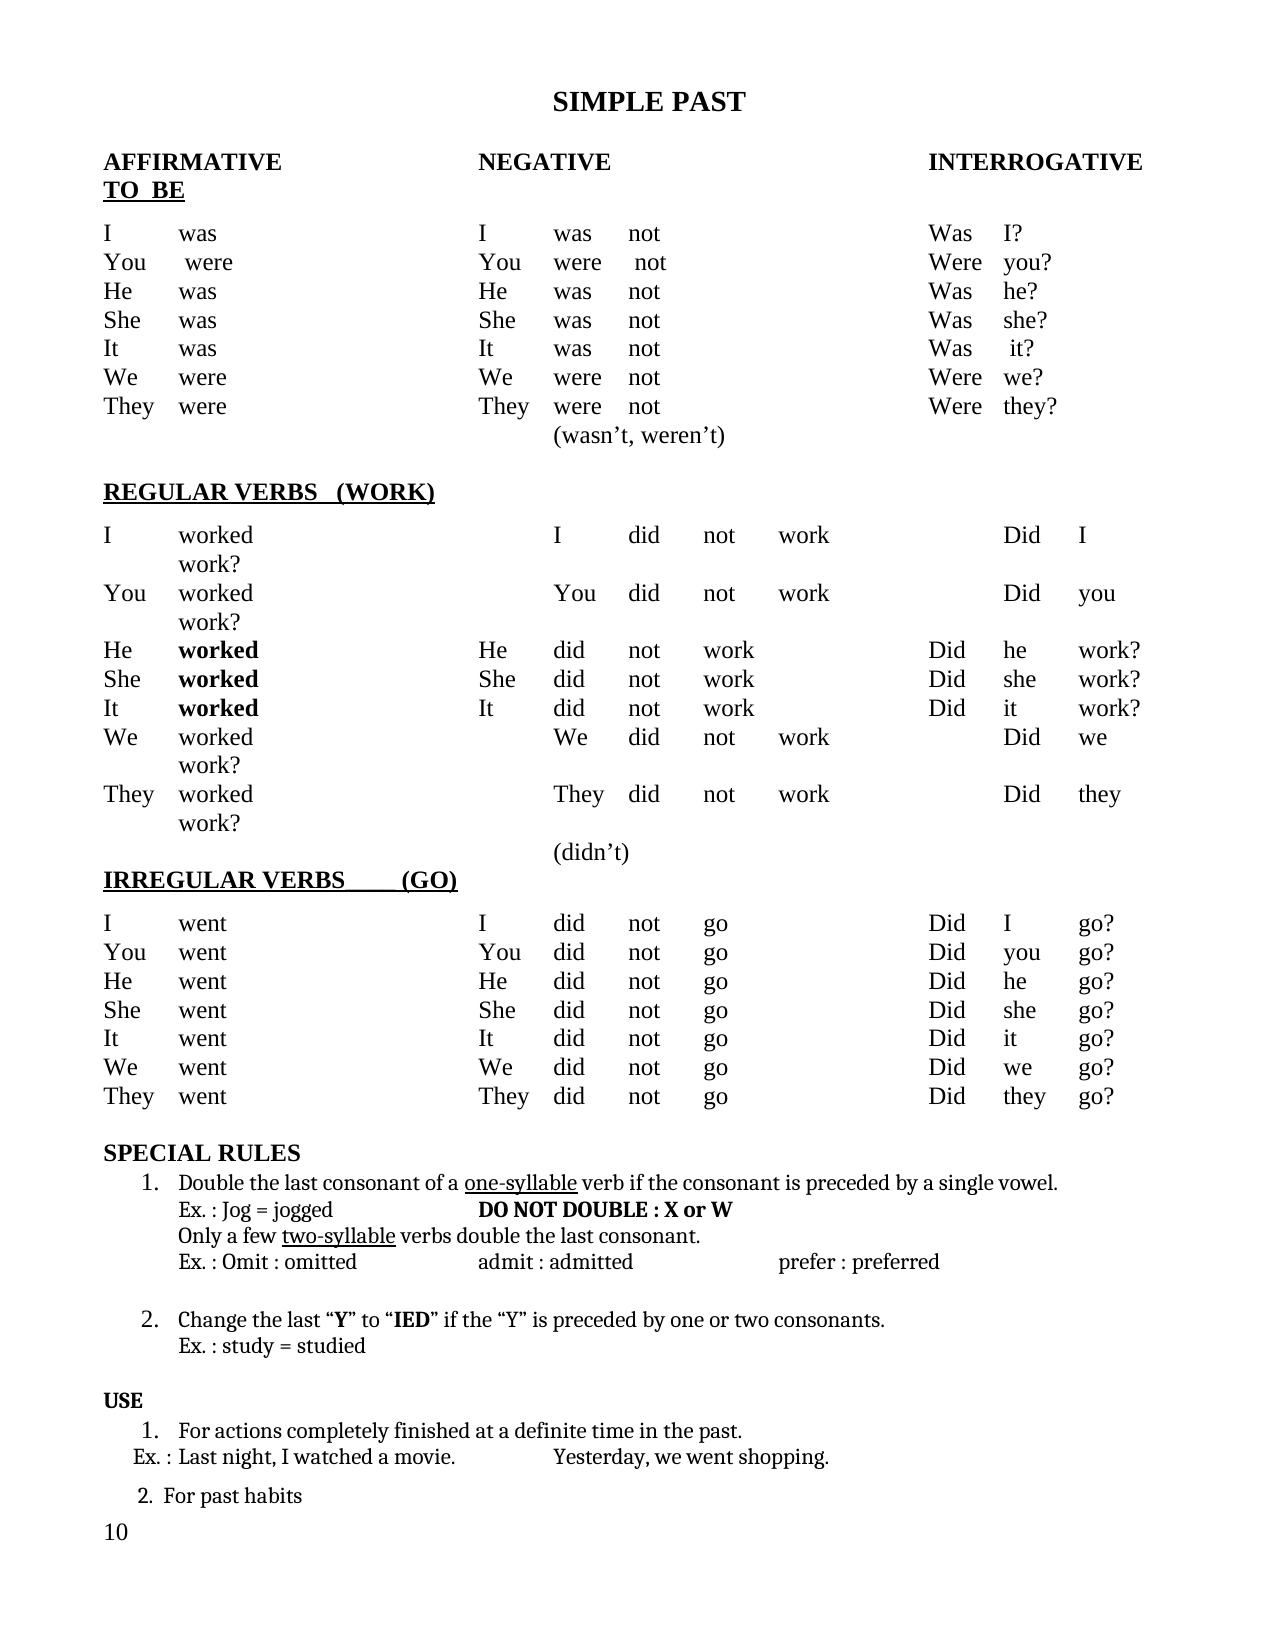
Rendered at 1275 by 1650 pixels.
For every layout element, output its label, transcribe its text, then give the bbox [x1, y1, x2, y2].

text You were You were not Were you? [103, 247, 1195, 276]
text REGULAR VERBS (WORK) [103, 477, 1195, 506]
text She worked She did not work Did she work? [103, 664, 1195, 693]
text She went She did not go Did she go? [103, 995, 1195, 1023]
text IRREGULAR VERBS____ (GO) [103, 865, 1195, 894]
text He worked He did not work Did he work? [103, 635, 1195, 664]
text (didn’t) [103, 837, 1195, 865]
text Ex. : Last night, I watched a movie. Yesterday, we went shopping. [133, 1444, 1195, 1470]
text Ex. : Omit : omitted admit : admitted prefer : preferred [178, 1249, 1195, 1275]
text TO BE [103, 175, 1195, 204]
text It went It did not go Did it go? [103, 1023, 1195, 1052]
text It was It was not Was it? [103, 333, 1195, 362]
text AFFIRMATIVE NEGATIVE INTERROGATIVE [103, 147, 1195, 175]
text She was She was not Was she? [103, 305, 1195, 333]
list Change the last “Y” to “IED” if the “Y” is preceded by one or two consonants. [141, 1304, 1195, 1333]
text SIMPLE PAST [103, 84, 1195, 118]
text Ex. : Jog = jogged DO NOT DOUBLE : X or W [178, 1196, 1195, 1223]
text SPECIAL RULES [103, 1138, 1195, 1167]
text They worked They did not work Did they work? [103, 779, 1195, 837]
text 2. For past habits [133, 1483, 1195, 1509]
list Double the last consonant of a one-syllable verb if the consonant is preceded by a single vowel. [141, 1167, 1195, 1196]
list For actions completely finished at a definite time in the past. [141, 1415, 1195, 1444]
text USE [103, 1388, 1195, 1415]
text It worked It did not work Did it work? [103, 693, 1195, 722]
text Ex. : study = studied [178, 1333, 1195, 1359]
text I worked I did not work Did I work? [103, 520, 1195, 578]
text We went We did not go Did we go? [103, 1052, 1195, 1081]
text He was He was not Was he? [103, 276, 1195, 305]
text (wasn’t, weren’t) [103, 420, 1195, 448]
text I was I was not Was I? [103, 218, 1195, 247]
text We were We were not Were we? [103, 362, 1195, 391]
text They went They did not go Did they go? [103, 1081, 1195, 1110]
text I went I did not go Did I go? [103, 908, 1195, 937]
text You worked You did not work Did you work? [103, 578, 1195, 635]
text We worked We did not work Did we work? [103, 722, 1195, 779]
text They were They were not Were they? [103, 391, 1195, 420]
text Only a few two-syllable verbs double the last consonant. [178, 1223, 1195, 1249]
text You went You did not go Did you go? [103, 937, 1195, 966]
text He went He did not go Did he go? [103, 966, 1195, 995]
